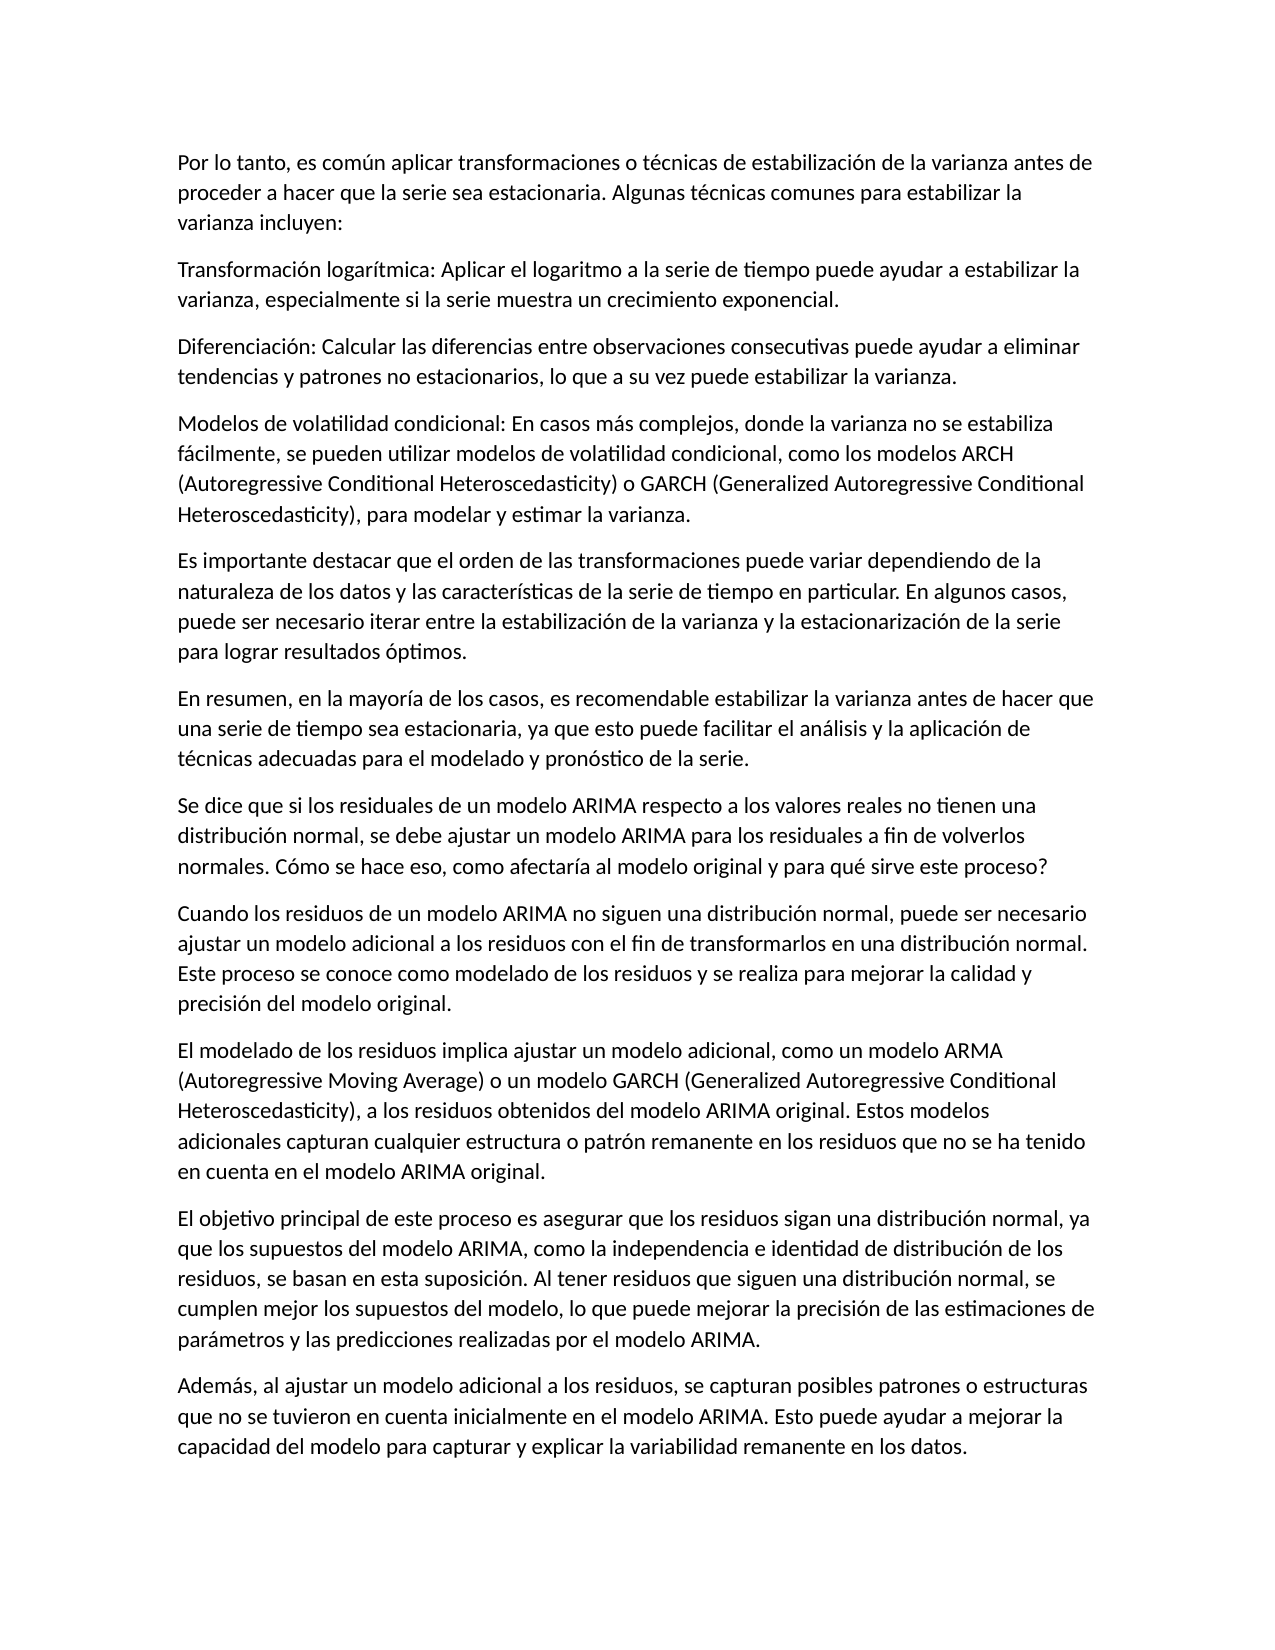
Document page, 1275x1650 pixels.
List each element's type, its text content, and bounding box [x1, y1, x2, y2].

text Se dice que si los residuales de un modelo ARIMA respecto a los valores reales no tienen una distribución normal, se debe ajustar un modelo ARIMA para los residuales a fin de volverlos normales. Cómo se hace eso, como afectaría al modelo original y para qué sirve este proceso? [177, 791, 1098, 880]
text En resumen, en la mayoría de los casos, es recomendable estabilizar la varianza antes de hacer que una serie de tiempo sea estacionaria, ya que esto puede facilitar el análisis y la aplicación de técnicas adecuadas para el modelado y pronóstico de la serie. [177, 684, 1098, 772]
text Diferenciación: Calcular las diferencias entre observaciones consecutivas puede ayudar a eliminar tendencias y patrones no estacionarios, lo que a su vez puede estabilizar la varianza. [177, 332, 1098, 390]
text Por lo tanto, es común aplicar transformaciones o técnicas de estabilización de la varianza antes de proceder a hacer que la serie sea estacionaria. Algunas técnicas comunes para estabilizar la varianza incluyen: [177, 148, 1098, 236]
text Es importante destacar que el orden de las transformaciones puede variar dependiendo de la naturaleza de los datos y las características de la serie de tiempo en particular. En algunos casos, puede ser necesario iterar entre la estabilización de la varianza y la estacionarización de la serie para lograr resultados óptimos. [177, 547, 1098, 665]
text El objetivo principal de este proceso es asegurar que los residuos sigan una distribución normal, ya que los supuestos del modelo ARIMA, como la independencia e identidad de distribución de los residuos, se basan en esta suposición. Al tener residuos que siguen una distribución normal, se cumplen mejor los supuestos del modelo, lo que puede mejorar la precisión de las estimaciones de parámetros y las predicciones realizadas por el modelo ARIMA. [177, 1204, 1098, 1353]
text Además, al ajustar un modelo adicional a los residuos, se capturan posibles patrones o estructuras que no se tuvieron en cuenta inicialmente en el modelo ARIMA. Esto puede ayudar a mejorar la capacidad del modelo para capturar y explicar la variabilidad remanente en los datos. [177, 1372, 1098, 1460]
text El modelado de los residuos implica ajustar un modelo adicional, como un modelo ARMA (Autoregressive Moving Average) o un modelo GARCH (Generalized Autoregressive Conditional Heteroscedasticity), a los residuos obtenidos del modelo ARIMA original. Estos modelos adicionales capturan cualquier estructura o patrón remanente en los residuos que no se ha tenido en cuenta en el modelo ARIMA original. [177, 1036, 1098, 1185]
text Modelos de volatilidad condicional: En casos más complejos, donde la varianza no se estabiliza fácilmente, se pueden utilizar modelos de volatilidad condicional, como los modelos ARCH (Autoregressive Conditional Heteroscedasticity) o GARCH (Generalized Autoregressive Conditional Heteroscedasticity), para modelar y estimar la varianza. [177, 409, 1098, 528]
text Transformación logarítmica: Aplicar el logaritmo a la serie de tiempo puede ayudar a estabilizar la varianza, especialmente si la serie muestra un crecimiento exponencial. [177, 255, 1098, 313]
text Cuando los residuos de un modelo ARIMA no siguen una distribución normal, puede ser necesario ajustar un modelo adicional a los residuos con el fin de transformarlos en una distribución normal. Este proceso se conoce como modelado de los residuos y se realiza para mejorar la calidad y precisión del modelo original. [177, 899, 1098, 1017]
